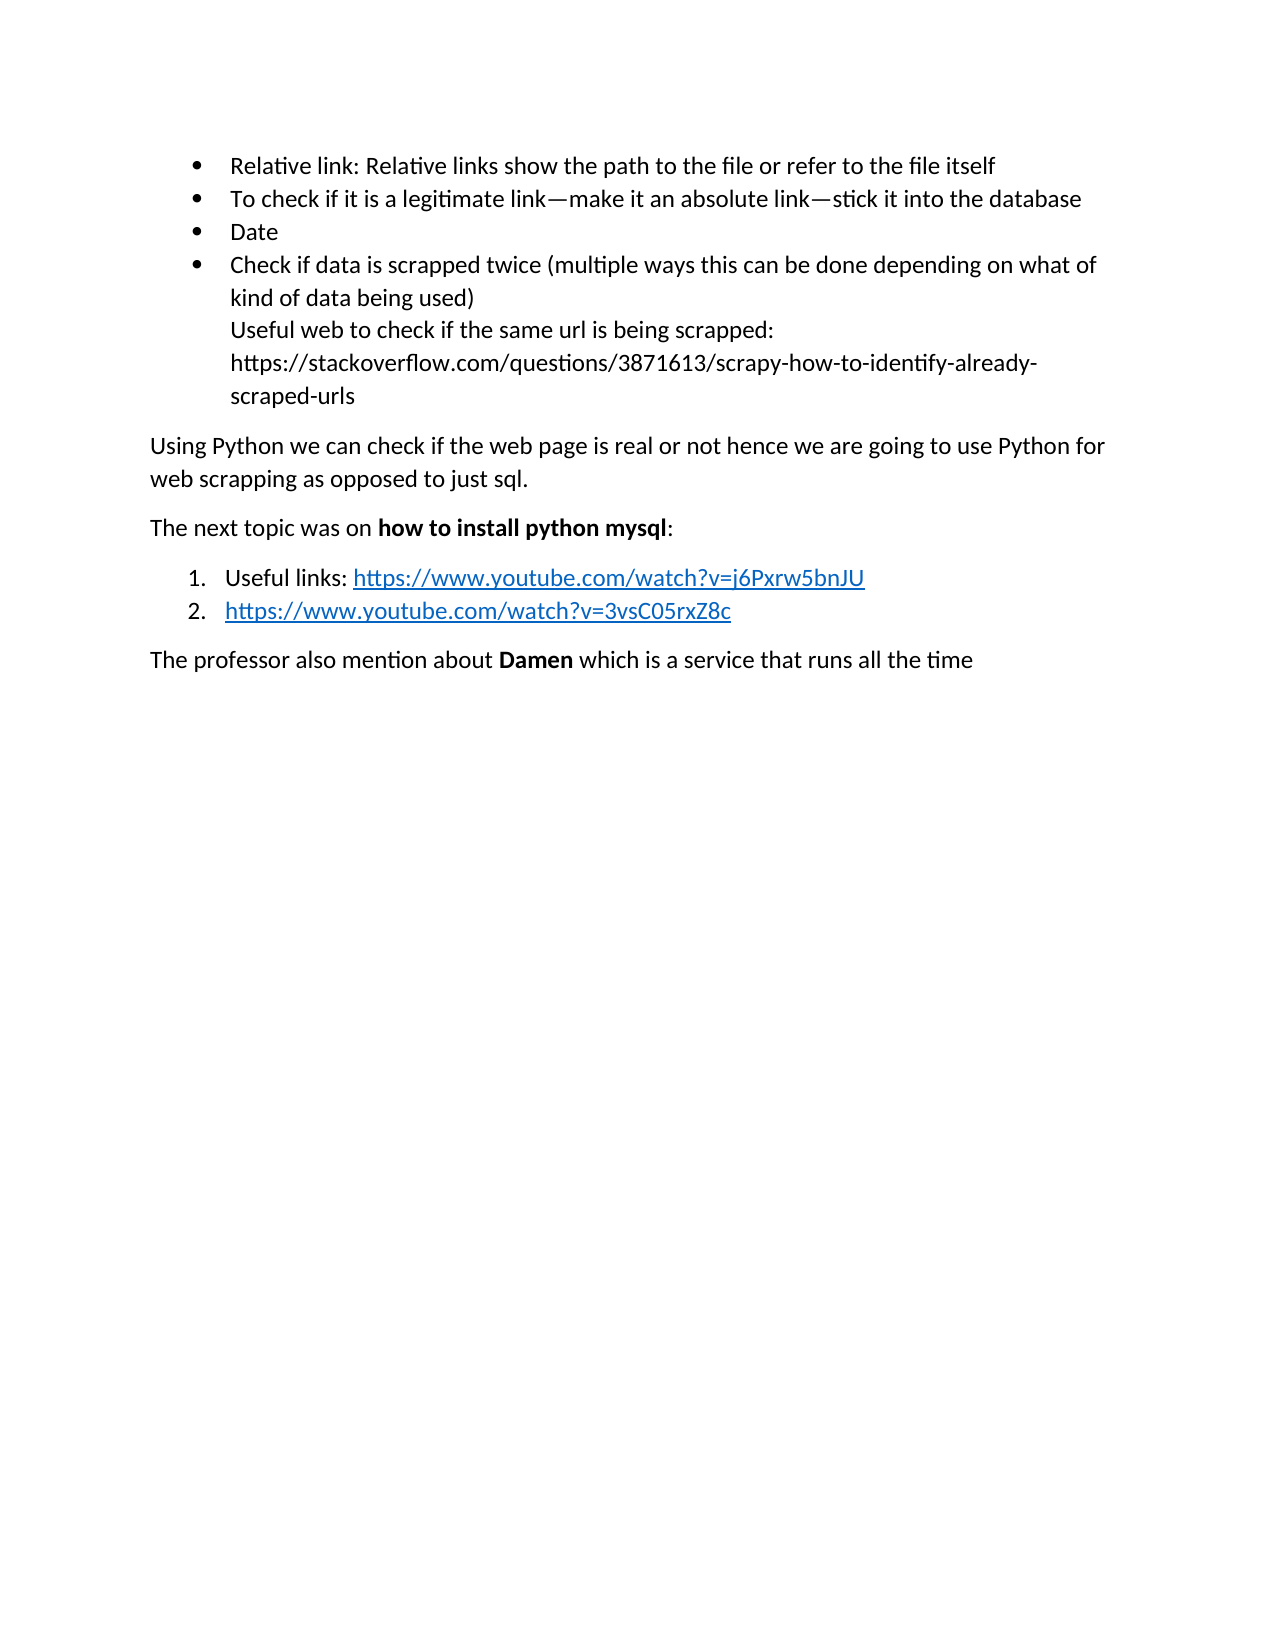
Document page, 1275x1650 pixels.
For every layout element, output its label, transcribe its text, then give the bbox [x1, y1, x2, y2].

text The next topic was on how to install python mysql: [150, 512, 1125, 543]
text The professor also mention about Damen which is a service that runs all the time [150, 644, 1125, 675]
list Check if data is scrapped twice (multiple ways this can be done depending on what of kind of data being used) [193, 249, 1125, 312]
list Relative link: Relative links show the path to the file or refer to the file itself [193, 150, 1125, 181]
list Date [193, 216, 1125, 246]
list Useful links: https://www.youtube.com/watch?v=j6Pxrw5bnJU [187, 562, 1125, 593]
list Useful web to check if the same url is being scrapped: https://stackoverflow.com/questions/3871613/scrapy-how-to-identify-already-scraped-urls [230, 314, 1125, 411]
text Using Python we can check if the web page is real or not hence we are going to use Python for web scrapping as opposed to just sql. [150, 430, 1125, 493]
list https://www.youtube.com/watch?v=3vsC05rxZ8c [187, 595, 1125, 626]
list To check if it is a legitimate link—make it an absolute link—stick it into the database [193, 183, 1125, 213]
